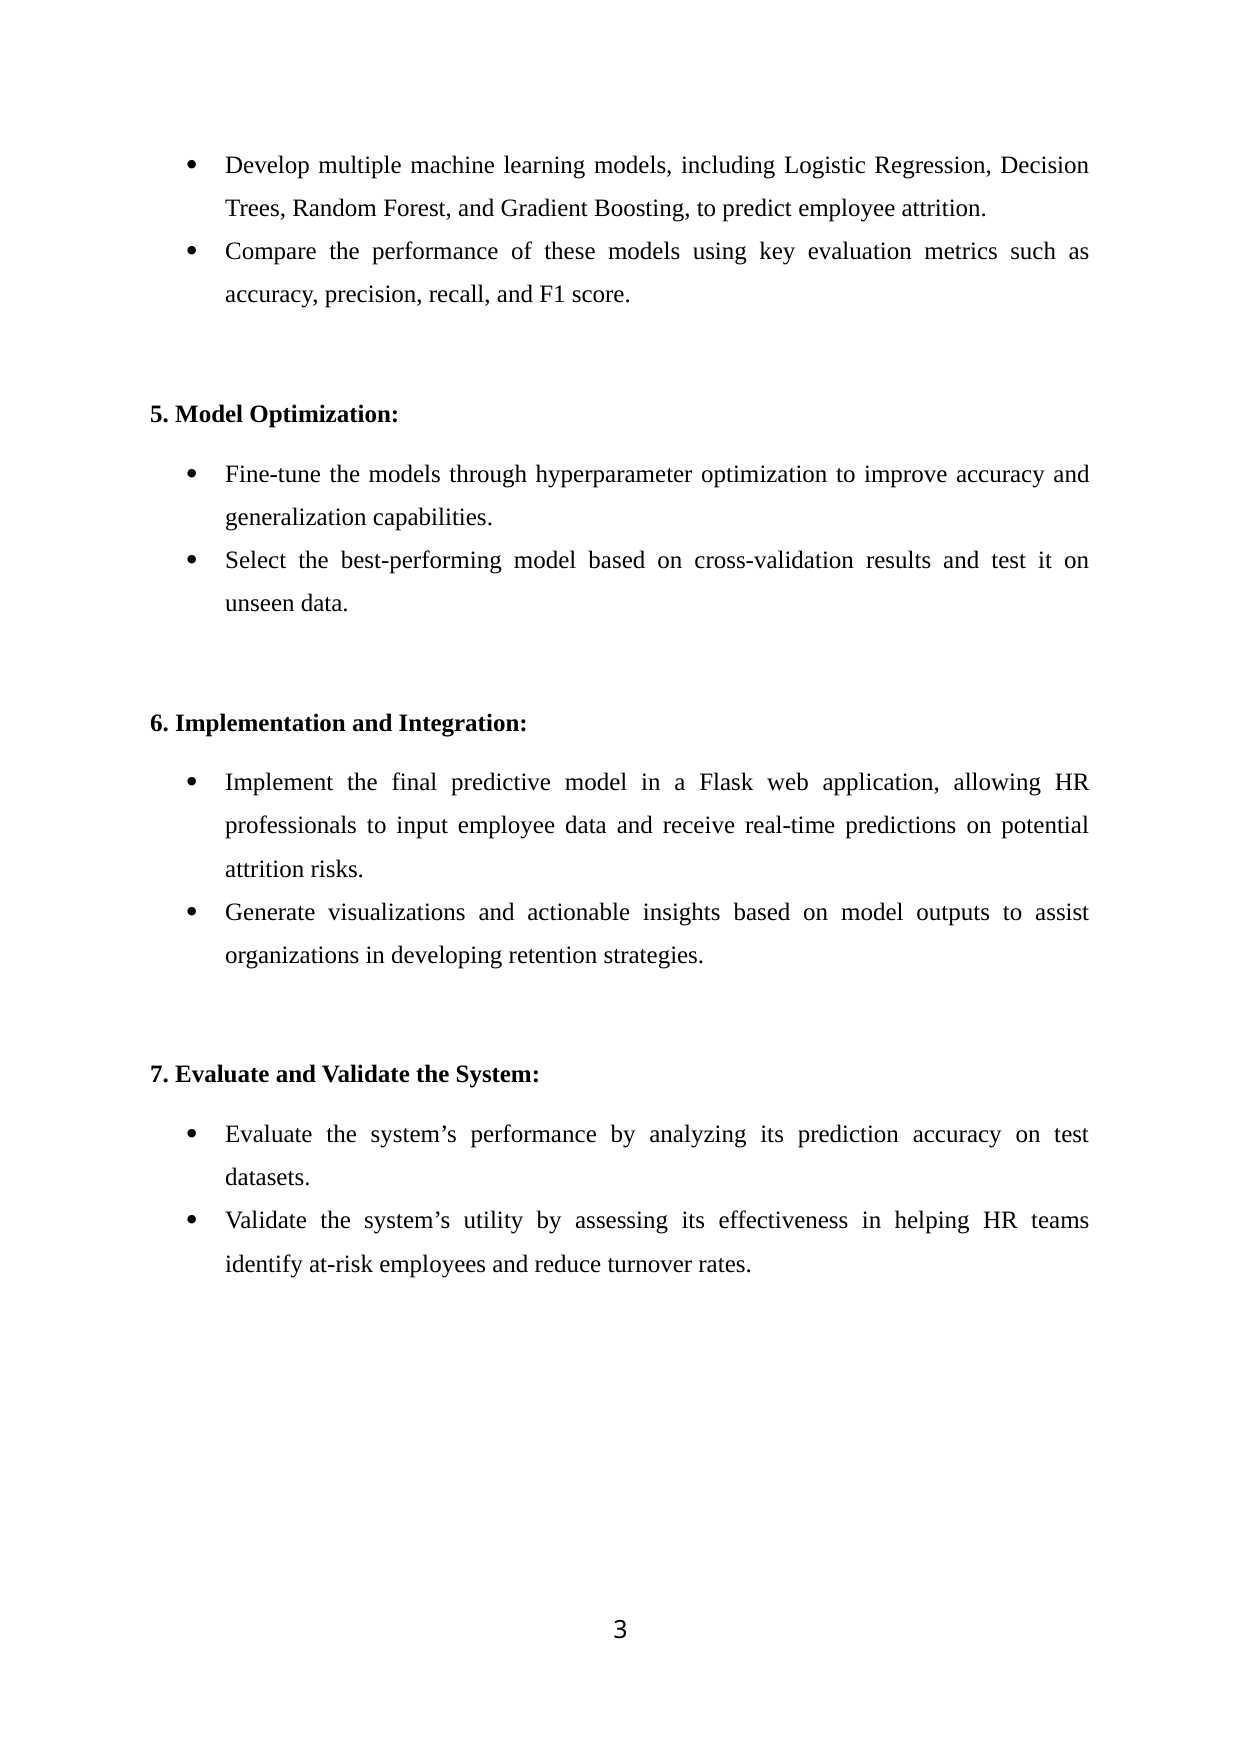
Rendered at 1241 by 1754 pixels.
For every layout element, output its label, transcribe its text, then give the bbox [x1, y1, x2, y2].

list Evaluate the system’s performance by analyzing its prediction accuracy on test datasets. [187, 1119, 1090, 1191]
list Select the best-performing model based on cross-validation results and test it on unseen data. [187, 545, 1090, 617]
text 7. Evaluate and Validate the System: [150, 1059, 1090, 1088]
list Compare the performance of these models using key evaluation metrics such as accuracy, precision, recall, and F1 score. [187, 236, 1090, 308]
text 6. Implementation and Integration: [150, 708, 1090, 736]
list Develop multiple machine learning models, including Logistic Regression, Decision Trees, Random Forest, and Gradient Boosting, to predict employee attrition. [187, 150, 1090, 222]
list Generate visualizations and actionable insights based on model outputs to assist organizations in developing retention strategies. [187, 897, 1090, 969]
list Implement the final predictive model in a Flask web application, allowing HR professionals to input employee data and receive real-time predictions on potential attrition risks. [187, 767, 1090, 882]
list Fine-tune the models through hyperparameter optimization to improve accuracy and generalization capabilities. [187, 459, 1090, 531]
text 5. Model Optimization: [150, 399, 1090, 428]
list Validate the system’s utility by assessing its effectiveness in helping HR teams identify at-risk employees and reduce turnover rates. [187, 1206, 1090, 1277]
